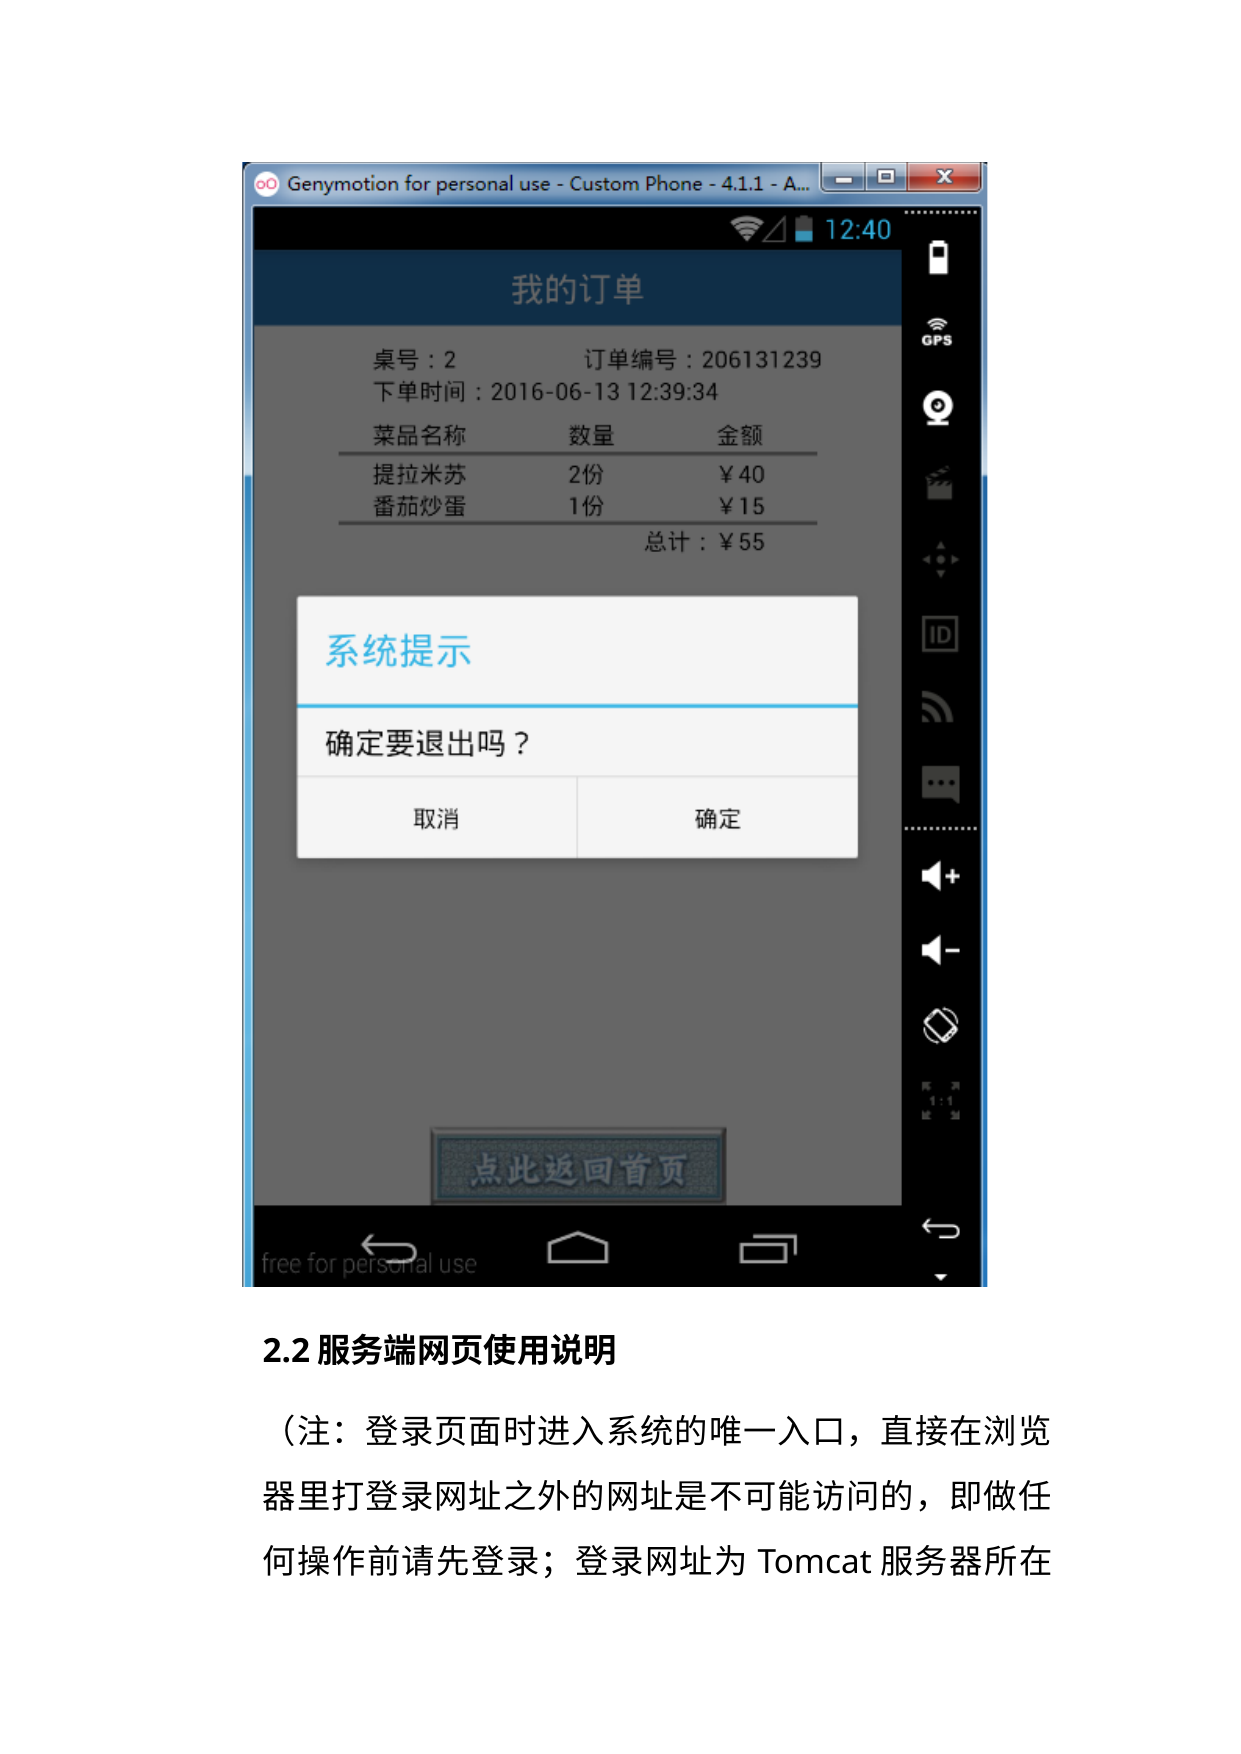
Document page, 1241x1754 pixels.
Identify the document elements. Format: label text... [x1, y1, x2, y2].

list 2.2服务端网页使用说明 [262, 1316, 1053, 1381]
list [262, 1397, 1053, 1592]
picture [242, 162, 988, 1287]
